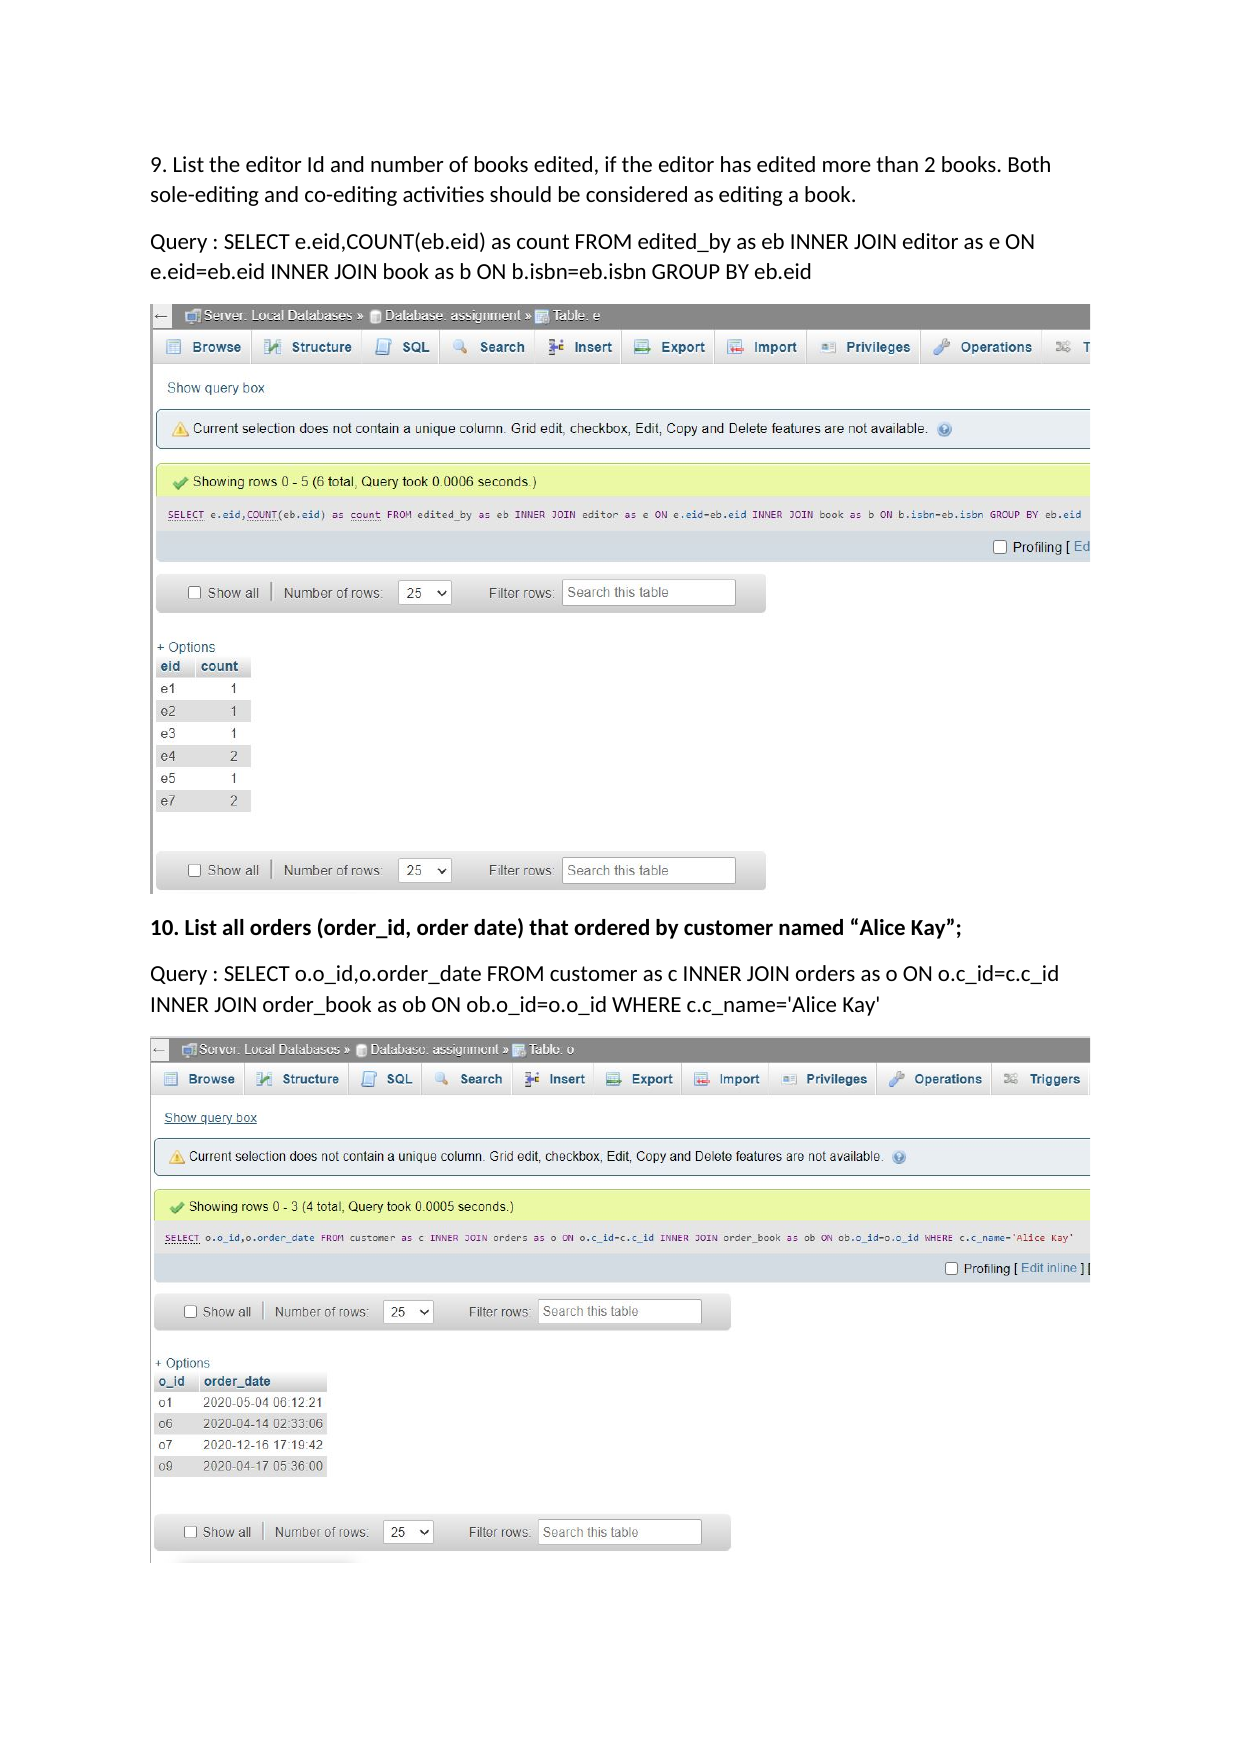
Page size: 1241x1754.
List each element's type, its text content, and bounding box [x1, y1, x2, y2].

text 9. List the editor Id and number of books edited, if the editor has edited more than 2 books. Both sole-editing and co-editing activities should be considered as editing a book. [150, 150, 1090, 208]
text Query : SELECT e.eid,COUNT(eb.eid) as count FROM edited_by as eb INNER JOIN editor as e ON e.eid=eb.eid INNER JOIN book as b ON b.isbn=eb.isbn GROUP BY eb.eid [150, 227, 1090, 285]
picture [150, 1036, 1091, 1563]
text 10. List all orders (order_id, order date) that ordered by customer named “Alice Kay”; [150, 913, 1090, 941]
text Query : SELECT o.o_id,o.order_date FROM customer as c INNER JOIN orders as o ON o.c_id=c.c_id INNER JOIN order_book as ob ON ob.o_id=o.o_id WHERE c.c_name='Alice Kay' [150, 959, 1090, 1018]
picture [150, 304, 1091, 894]
